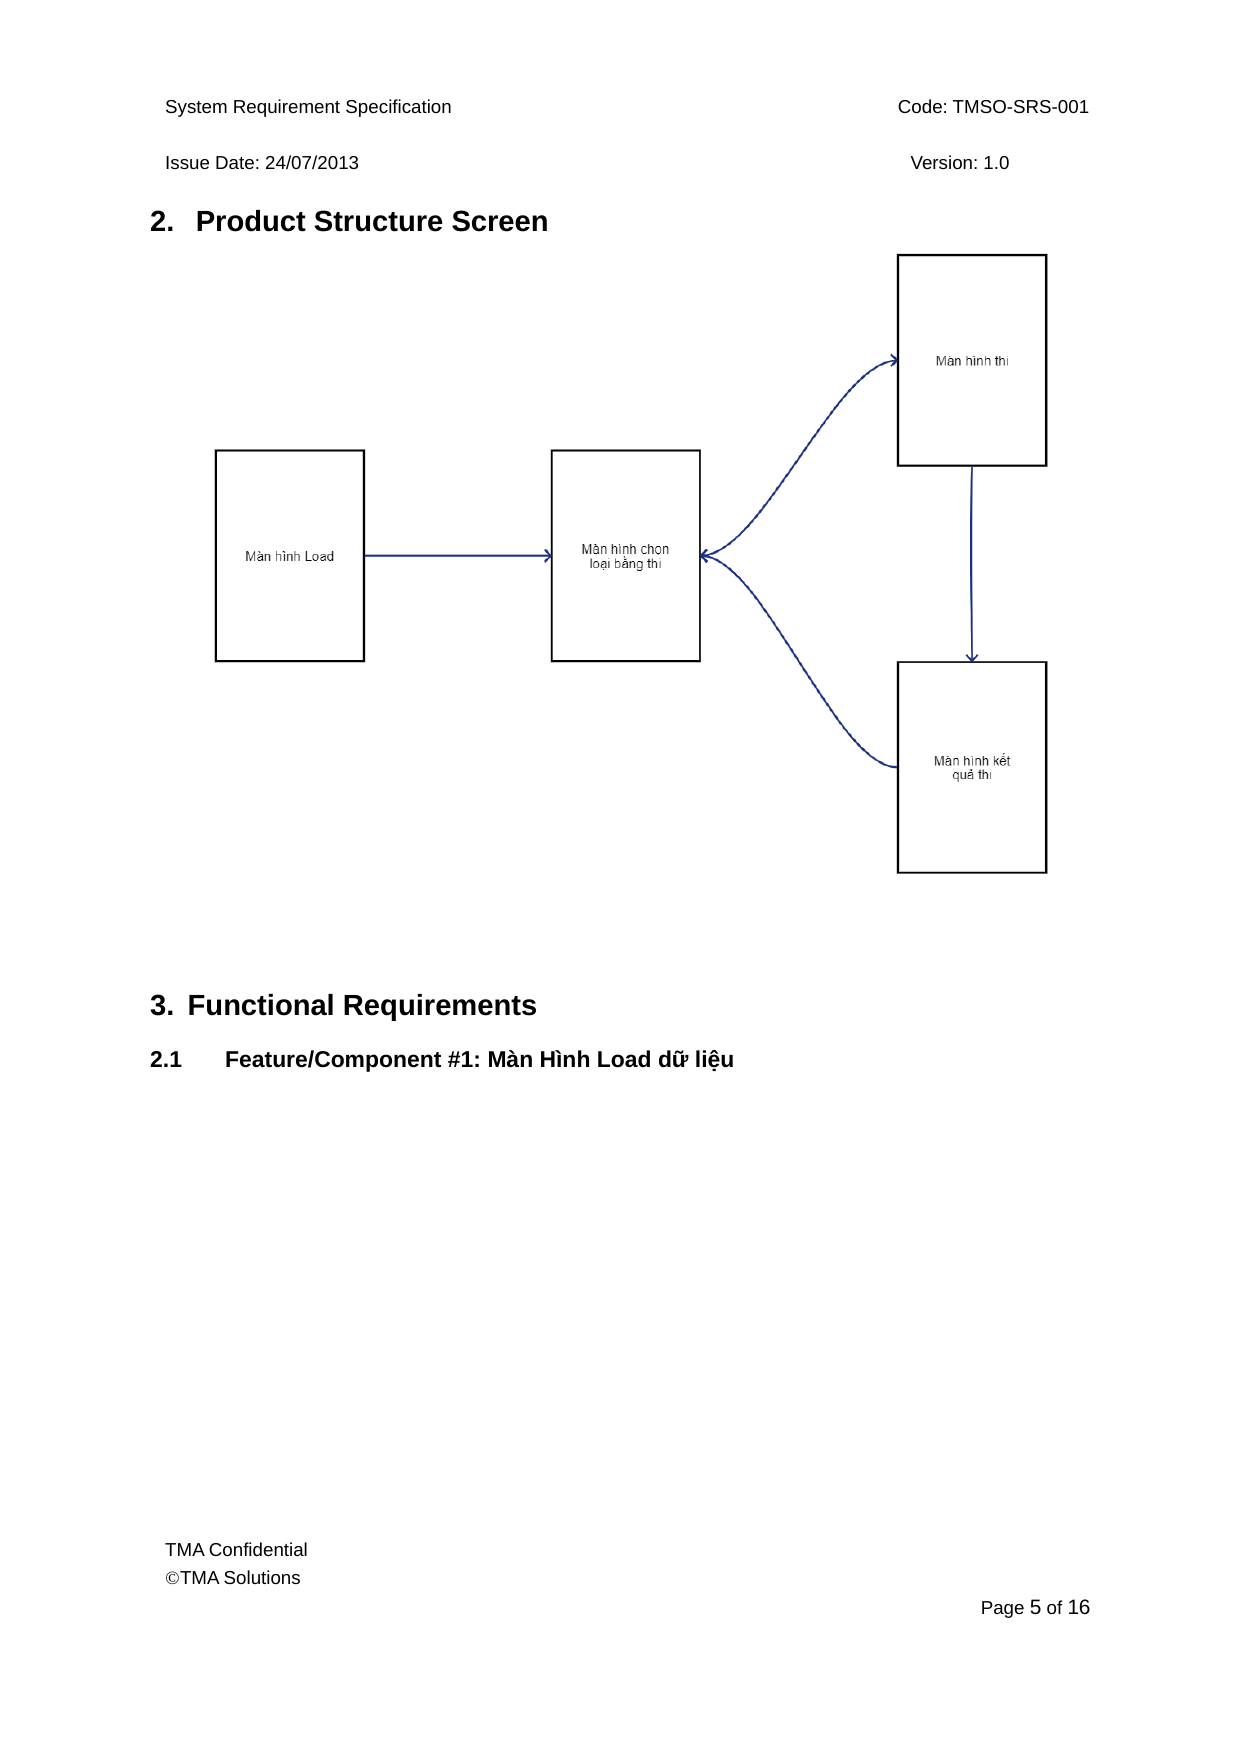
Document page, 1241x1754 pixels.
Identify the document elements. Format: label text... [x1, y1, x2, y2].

subtitle Product Structure Screen [150, 204, 1090, 237]
subtitle Functional Requirements [150, 988, 1090, 1022]
picture [165, 249, 1106, 891]
subtitle Feature/Component #1: Màn Hình Load dữ liệu [150, 1046, 1090, 1073]
